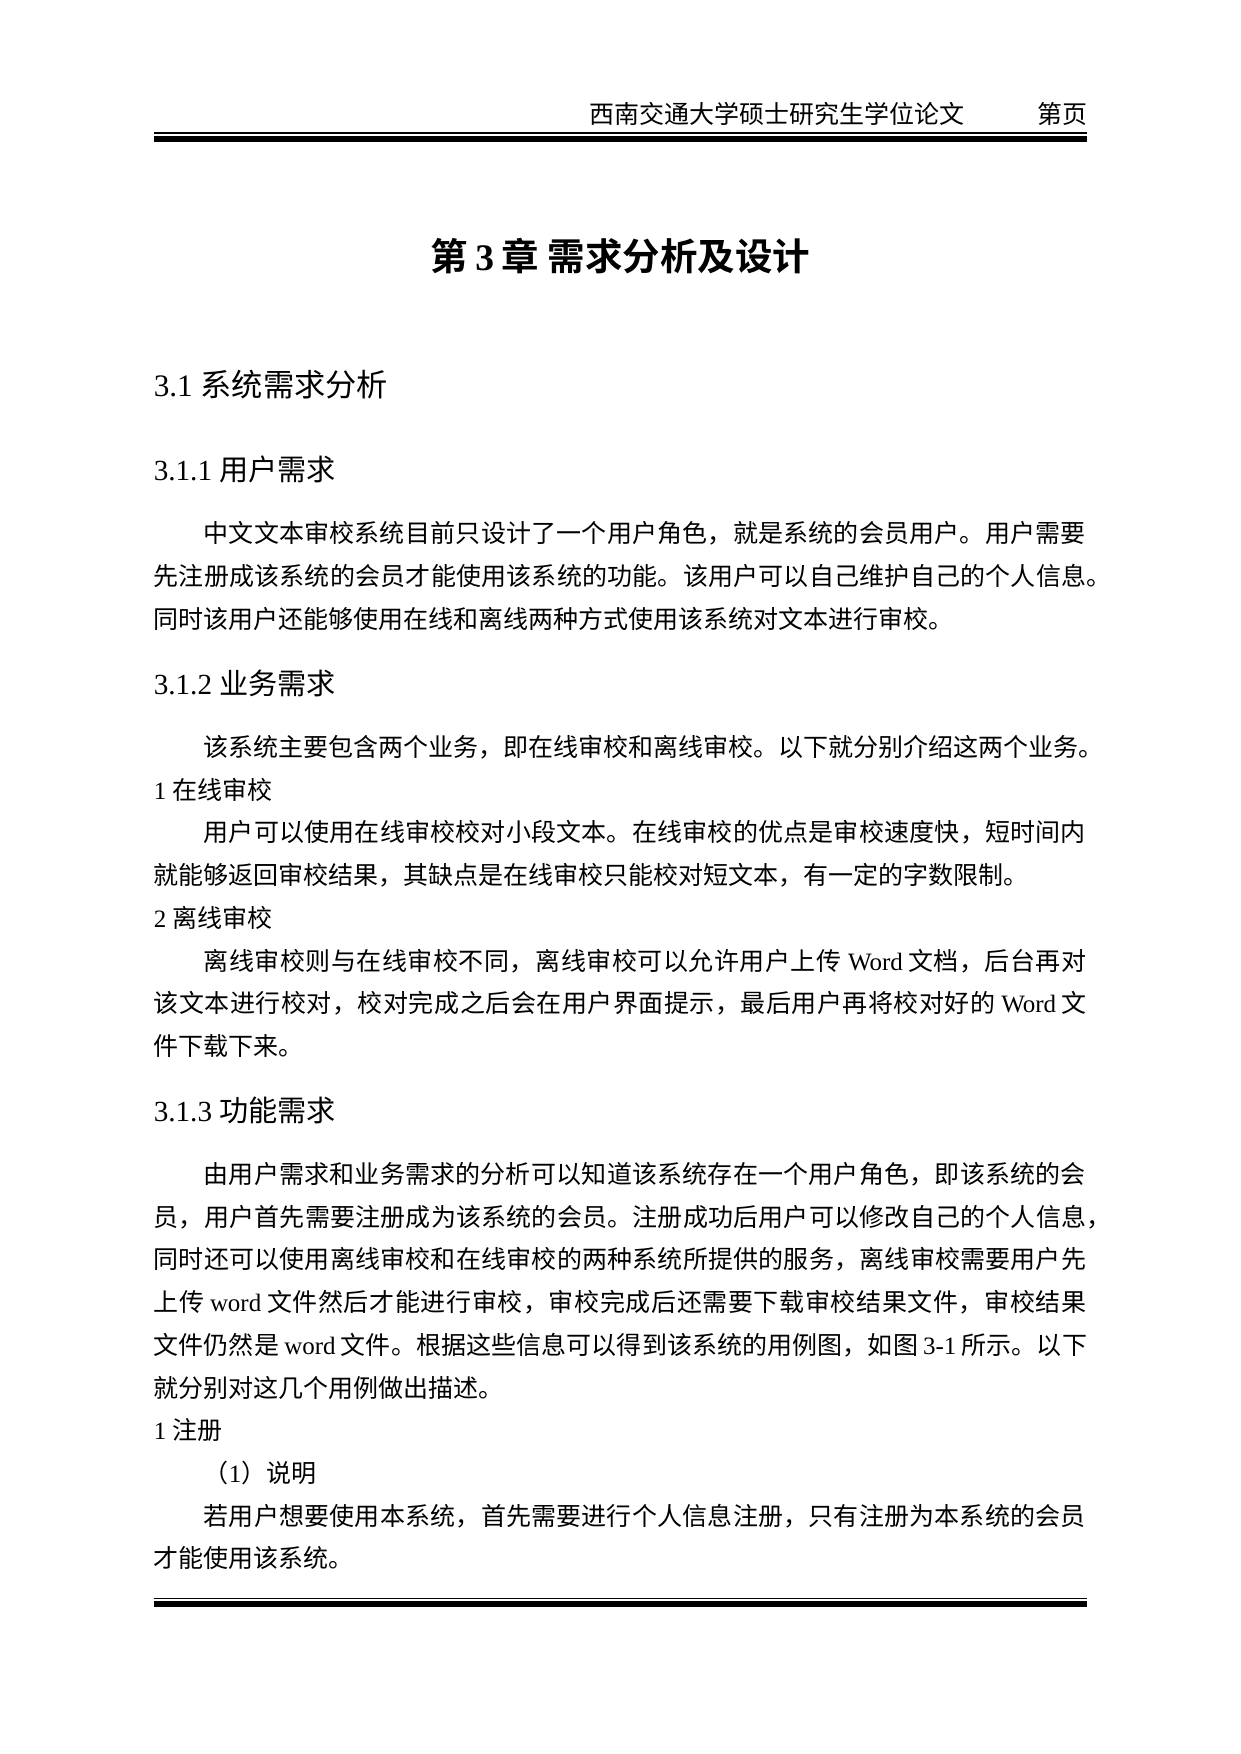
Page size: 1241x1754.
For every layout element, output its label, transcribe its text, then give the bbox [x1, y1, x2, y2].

subtitle 3.1 系统需求分析 [153, 340, 1087, 425]
text 1 注册 [153, 1408, 1087, 1450]
text 由用户需求和业务需求的分析可以知道该系统存在一个用户角色，即该系统的会员，用户首先需要注册成为该系统的会员。注册成功后用户可以修改自己的个人信息，同时还可以使用离线审校和在线审校的两种系统所提供的服务，离线审校需要用户先上传word文件然后才能进行审校，审校完成后还需要下载审校结果文件，审校结果文件仍然是word文件。根据这些信息可以得到该系统的用例图，如图3-1所示。以下就分别对这几个用例做出描述。 [153, 1151, 1087, 1408]
subtitle 3.1.3 功能需求 [153, 1087, 1087, 1130]
text 1 在线审校 [153, 767, 1087, 810]
text 用户可以使用在线审校校对小段文本。在线审校的优点是审校速度快，短时间内就能够返回审校结果，其缺点是在线审校只能校对短文本，有一定的字数限制。 [153, 810, 1087, 895]
text 离线审校则与在线审校不同，离线审校可以允许用户上传Word文档，后台再对该文本进行校对，校对完成之后会在用户界面提示，最后用户再将校对好的Word文件下载下来。 [153, 938, 1087, 1066]
text 中文文本审校系统目前只设计了一个用户角色，就是系统的会员用户。用户需要先注册成该系统的会员才能使用该系统的功能。该用户可以自己维护自己的个人信息。同时该用户还能够使用在线和离线两种方式使用该系统对文本进行审校。 [153, 511, 1087, 639]
text （1）说明 [153, 1450, 1087, 1493]
text 若用户想要使用本系统，首先需要进行个人信息注册，只有注册为本系统的会员才能使用该系统。 [153, 1493, 1087, 1578]
text 该系统主要包含两个业务，即在线审校和离线审校。以下就分别介绍这两个业务。 [153, 724, 1087, 767]
text 2 离线审校 [153, 895, 1087, 938]
subtitle 3.1.2 业务需求 [153, 660, 1087, 703]
subtitle 3.1.1 用户需求 [153, 447, 1087, 489]
subtitle 第3章 需求分析及设计 [153, 212, 1087, 297]
